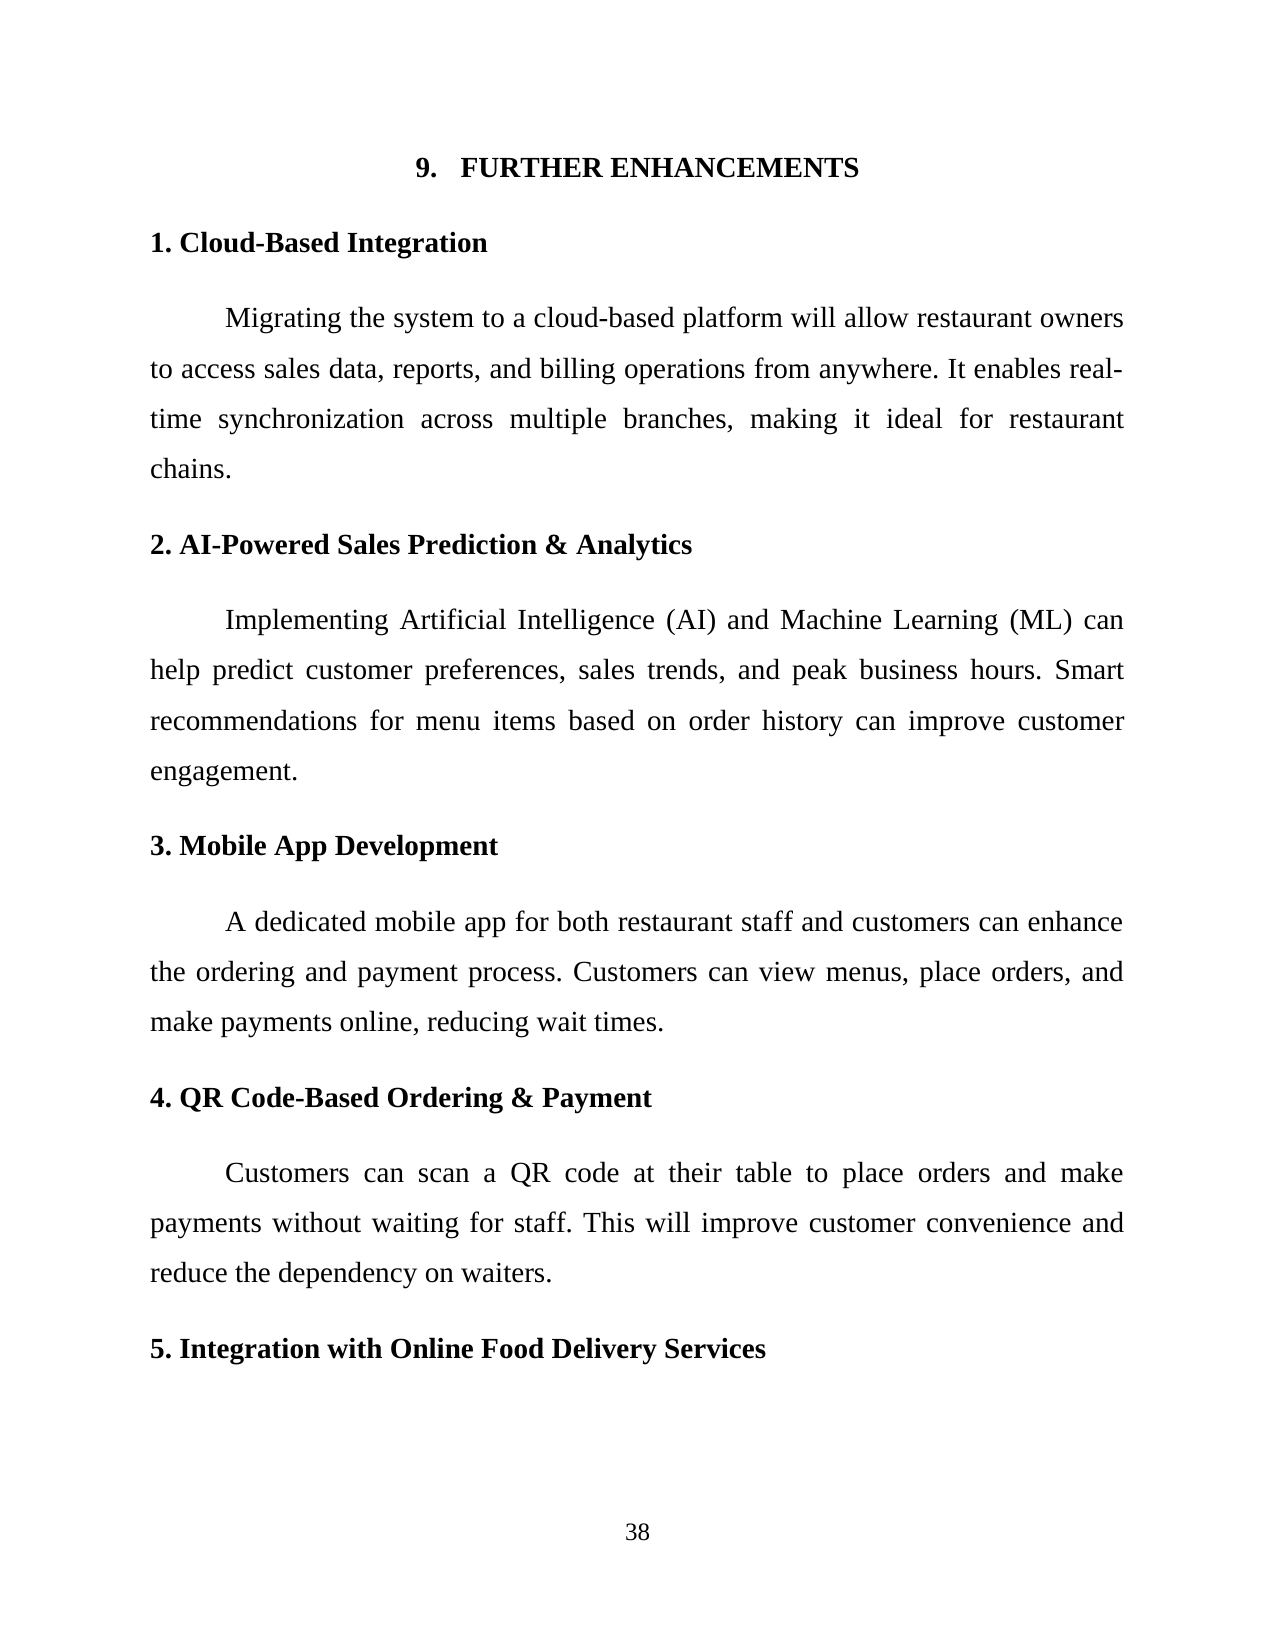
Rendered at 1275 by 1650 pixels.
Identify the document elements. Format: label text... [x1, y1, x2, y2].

subtitle 1. Cloud-Based Integration [150, 225, 1125, 259]
subtitle Migrating the system to a cloud-based platform will allow restaurant owners to access sales data, reports, and billing operations from anywhere. It enables real-time synchronization across multiple branches, making it ideal for restaurant chains. [150, 301, 1125, 485]
subtitle 2. AI-Powered Sales Prediction & Analytics [150, 527, 1125, 560]
subtitle Customers can scan a QR code at their table to place orders and make payments without waiting for staff. This will improve customer convenience and reduce the dependency on waiters. [150, 1155, 1125, 1289]
subtitle 4. QR Code-Based Ordering & Payment [150, 1080, 1125, 1113]
subtitle 5. Integration with Online Food Delivery Services [150, 1331, 1125, 1364]
subtitle 3. Mobile App Development [150, 828, 1125, 862]
subtitle FURTHER ENHANCEMENTS [150, 150, 1125, 183]
subtitle Implementing Artificial Intelligence (AI) and Machine Learning (ML) can help predict customer preferences, sales trends, and peak business hours. Smart recommendations for menu items based on order history can improve customer engagement. [150, 602, 1125, 787]
subtitle A dedicated mobile app for both restaurant staff and customers can enhance the ordering and payment process. Customers can view menus, place orders, and make payments online, reducing wait times. [150, 904, 1125, 1038]
